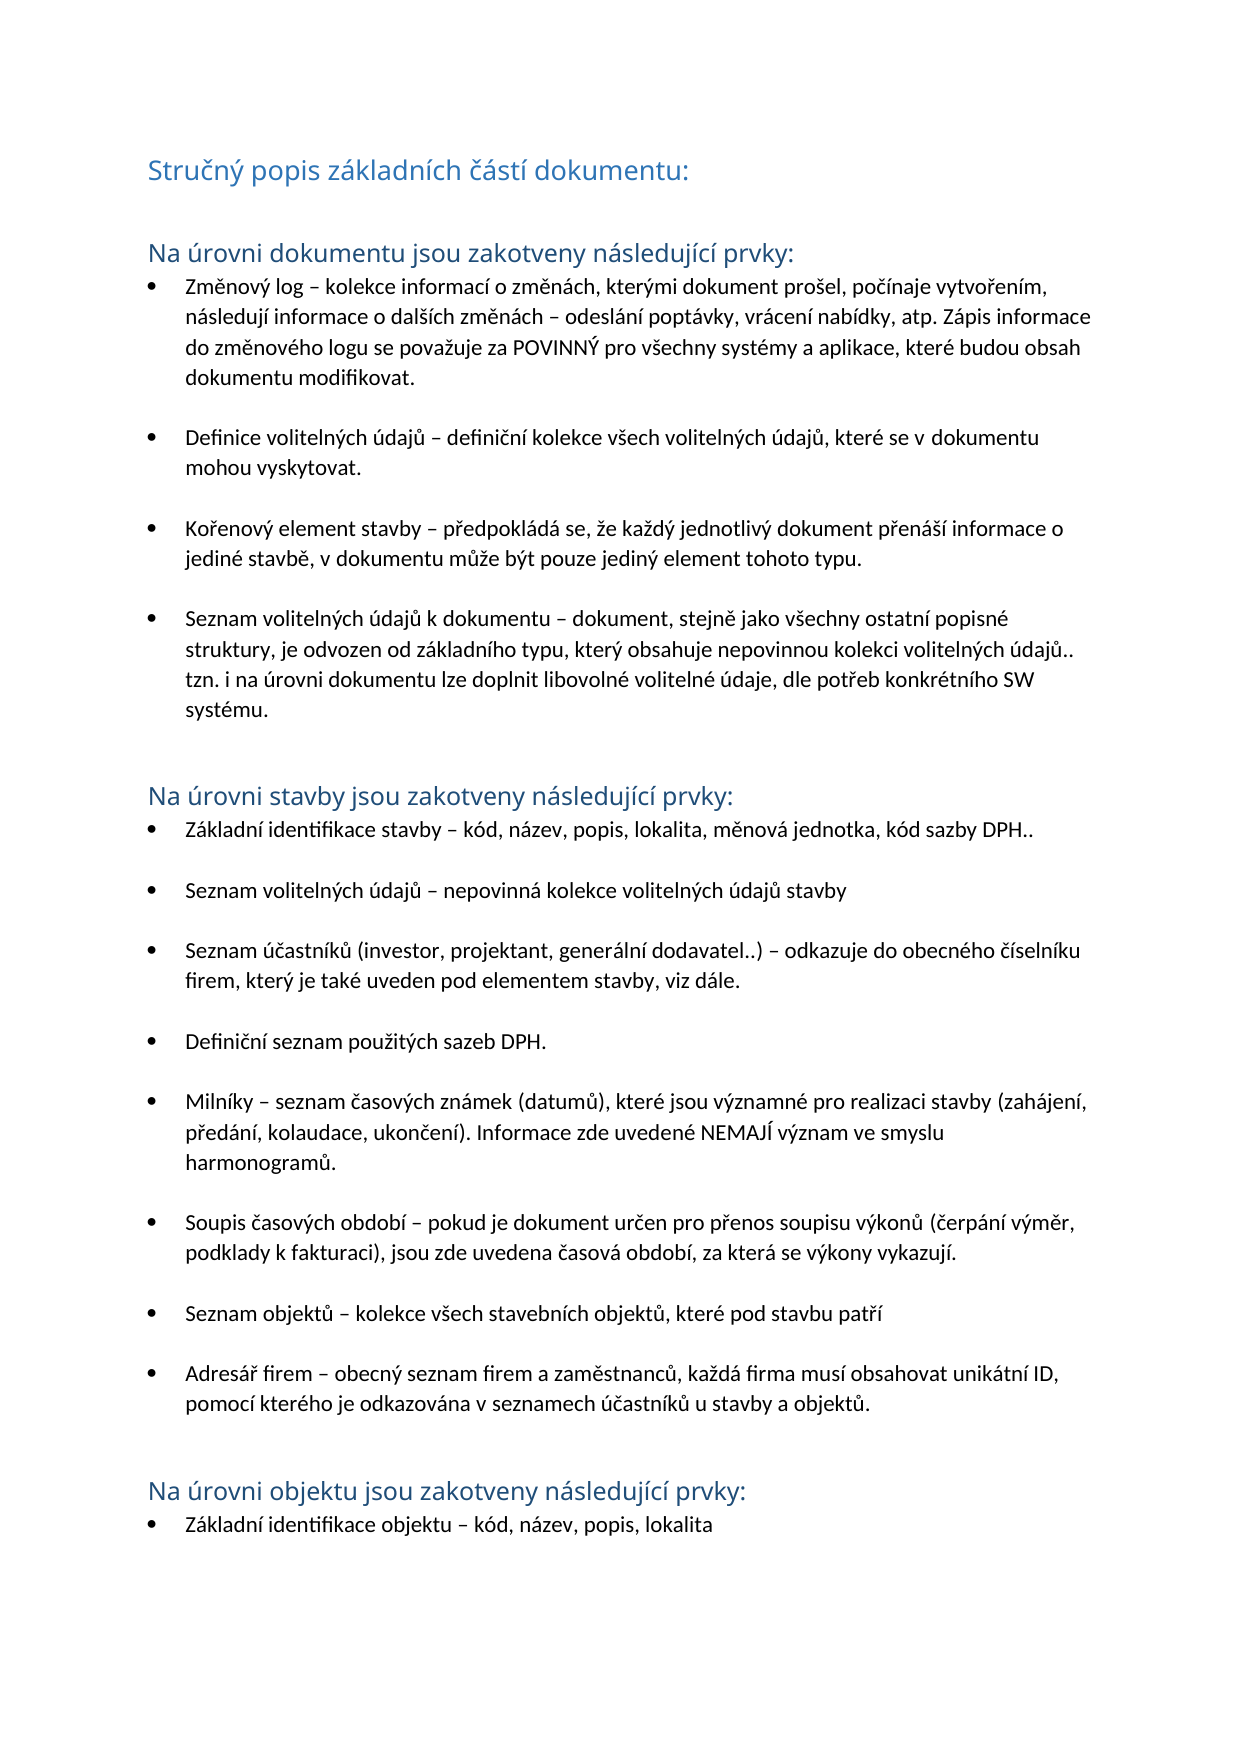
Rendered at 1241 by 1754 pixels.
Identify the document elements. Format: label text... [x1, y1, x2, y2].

list Seznam volitelných údajů – nepovinná kolekce volitelných údajů stavby [148, 876, 1093, 934]
list Milníky – seznam časových známek (datumů), které jsou významné pro realizaci stavby (zahájení, předání, kolaudace, ukončení). Informace zde uvedené NEMAJÍ význam ve smyslu harmonogramů. [148, 1087, 1093, 1206]
subtitle Na úrovni stavby jsou zakotveny následující prvky: [148, 742, 1093, 813]
subtitle Stručný popis základních částí dokumentu: [148, 152, 1093, 228]
list Kořenový element stavby – předpokládá se, že každý jednotlivý dokument přenáší informace o jediné stavbě, v dokumentu může být pouze jediný element tohoto typu. [148, 514, 1093, 602]
list Seznam účastníků (investor, projektant, generální dodavatel..) – odkazuje do obecného číselníku firem, který je také uveden pod elementem stavby, viz dále. [148, 936, 1093, 1025]
list Seznam objektů – kolekce všech stavebních objektů, které pod stavbu patří [148, 1299, 1093, 1357]
list Definice volitelných údajů – definiční kolekce všech volitelných údajů, které se v dokumentu mohou vyskytovat. [148, 423, 1093, 512]
subtitle Na úrovni objektu jsou zakotveny následující prvky: [148, 1436, 1093, 1507]
list Základní identifikace objektu – kód, název, popis, lokalita [148, 1510, 1093, 1568]
list Základní identifikace stavby – kód, název, popis, lokalita, měnová jednotka, kód sazby DPH.. [148, 816, 1093, 874]
list Adresář firem – obecný seznam firem a zaměstnanců, každá firma musí obsahovat unikátní ID, pomocí kterého je odkazována v seznamech účastníků u stavby a objektů. [148, 1359, 1093, 1418]
subtitle Na úrovni dokumentu jsou zakotveny následující prvky: [148, 236, 1093, 269]
list Změnový log – kolekce informací o změnách, kterými dokument prošel, počínaje vytvořením, následují informace o dalších změnách – odeslání poptávky, vrácení nabídky, atp. Zápis informace do změnového logu se považuje za POVINNÝ pro všechny systémy a aplikace, které budou obsah dokumentu modifikovat. [148, 272, 1093, 421]
list Soupis časových období – pokud je dokument určen pro přenos soupisu výkonů (čerpání výměr, podklady k fakturaci), jsou zde uvedena časová období, za která se výkony vykazují. [148, 1208, 1093, 1297]
list Seznam volitelných údajů k dokumentu – dokument, stejně jako všechny ostatní popisné struktury, je odvozen od základního typu, který obsahuje nepovinnou kolekci volitelných údajů.. tzn. i na úrovni dokumentu lze doplnit libovolné volitelné údaje, dle potřeb konkrétního SW systému. [148, 604, 1093, 723]
list Definiční seznam použitých sazeb DPH. [148, 1027, 1093, 1085]
